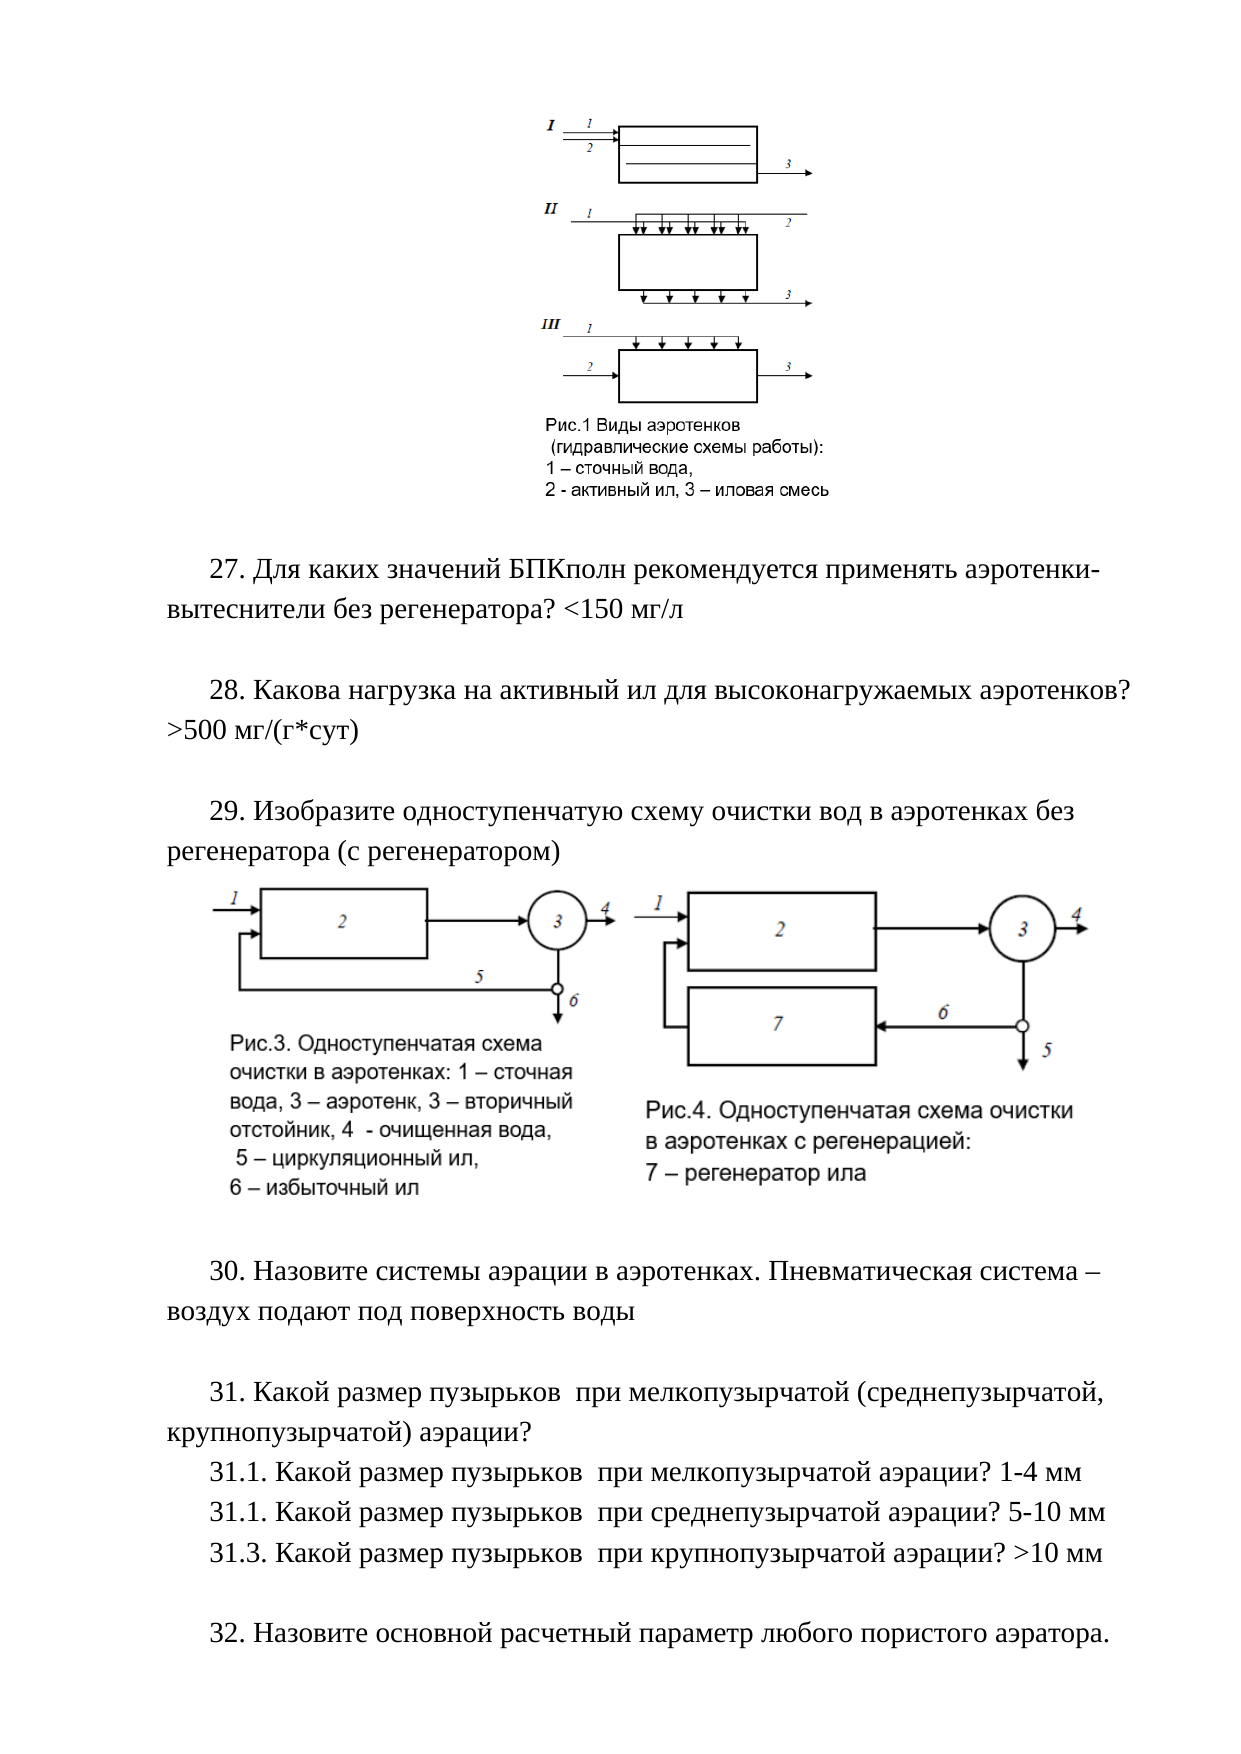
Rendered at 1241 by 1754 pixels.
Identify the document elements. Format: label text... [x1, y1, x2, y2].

picture [209, 873, 1105, 1208]
text 31.1. Какой размер пузырьков при мелкопузырчатой аэрации? 1-4 мм [167, 1454, 1159, 1488]
picture [528, 108, 840, 506]
text 27. Для каких значений БПКполн рекомендуется применять аэротенки-вытеснители без регенератора? <150 мг/л [167, 551, 1159, 625]
text 30. Назовите системы аэрации в аэротенках. Пневматическая система – воздух подают под поверхность воды [167, 1253, 1159, 1327]
text 28. Какова нагрузка на активный ил для высоконагружаемых аэротенков? >500 мг/(г*сут) [167, 672, 1159, 746]
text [167, 1615, 1159, 1649]
text 31.1. Какой размер пузырьков при среднепузырчатой аэрации? 5-10 мм [167, 1494, 1159, 1528]
text 29. Изобразите одноступенчатую схему очистки вод в аэротенках без регенератора (с регенератором) [167, 793, 1159, 866]
text 31. Какой размер пузырьков при мелкопузырчатой (среднепузырчатой, крупнопузырчатой) аэрации? [167, 1374, 1159, 1448]
text 31.3. Какой размер пузырьков при крупнопузырчатой аэрации? >10 мм [167, 1535, 1159, 1568]
